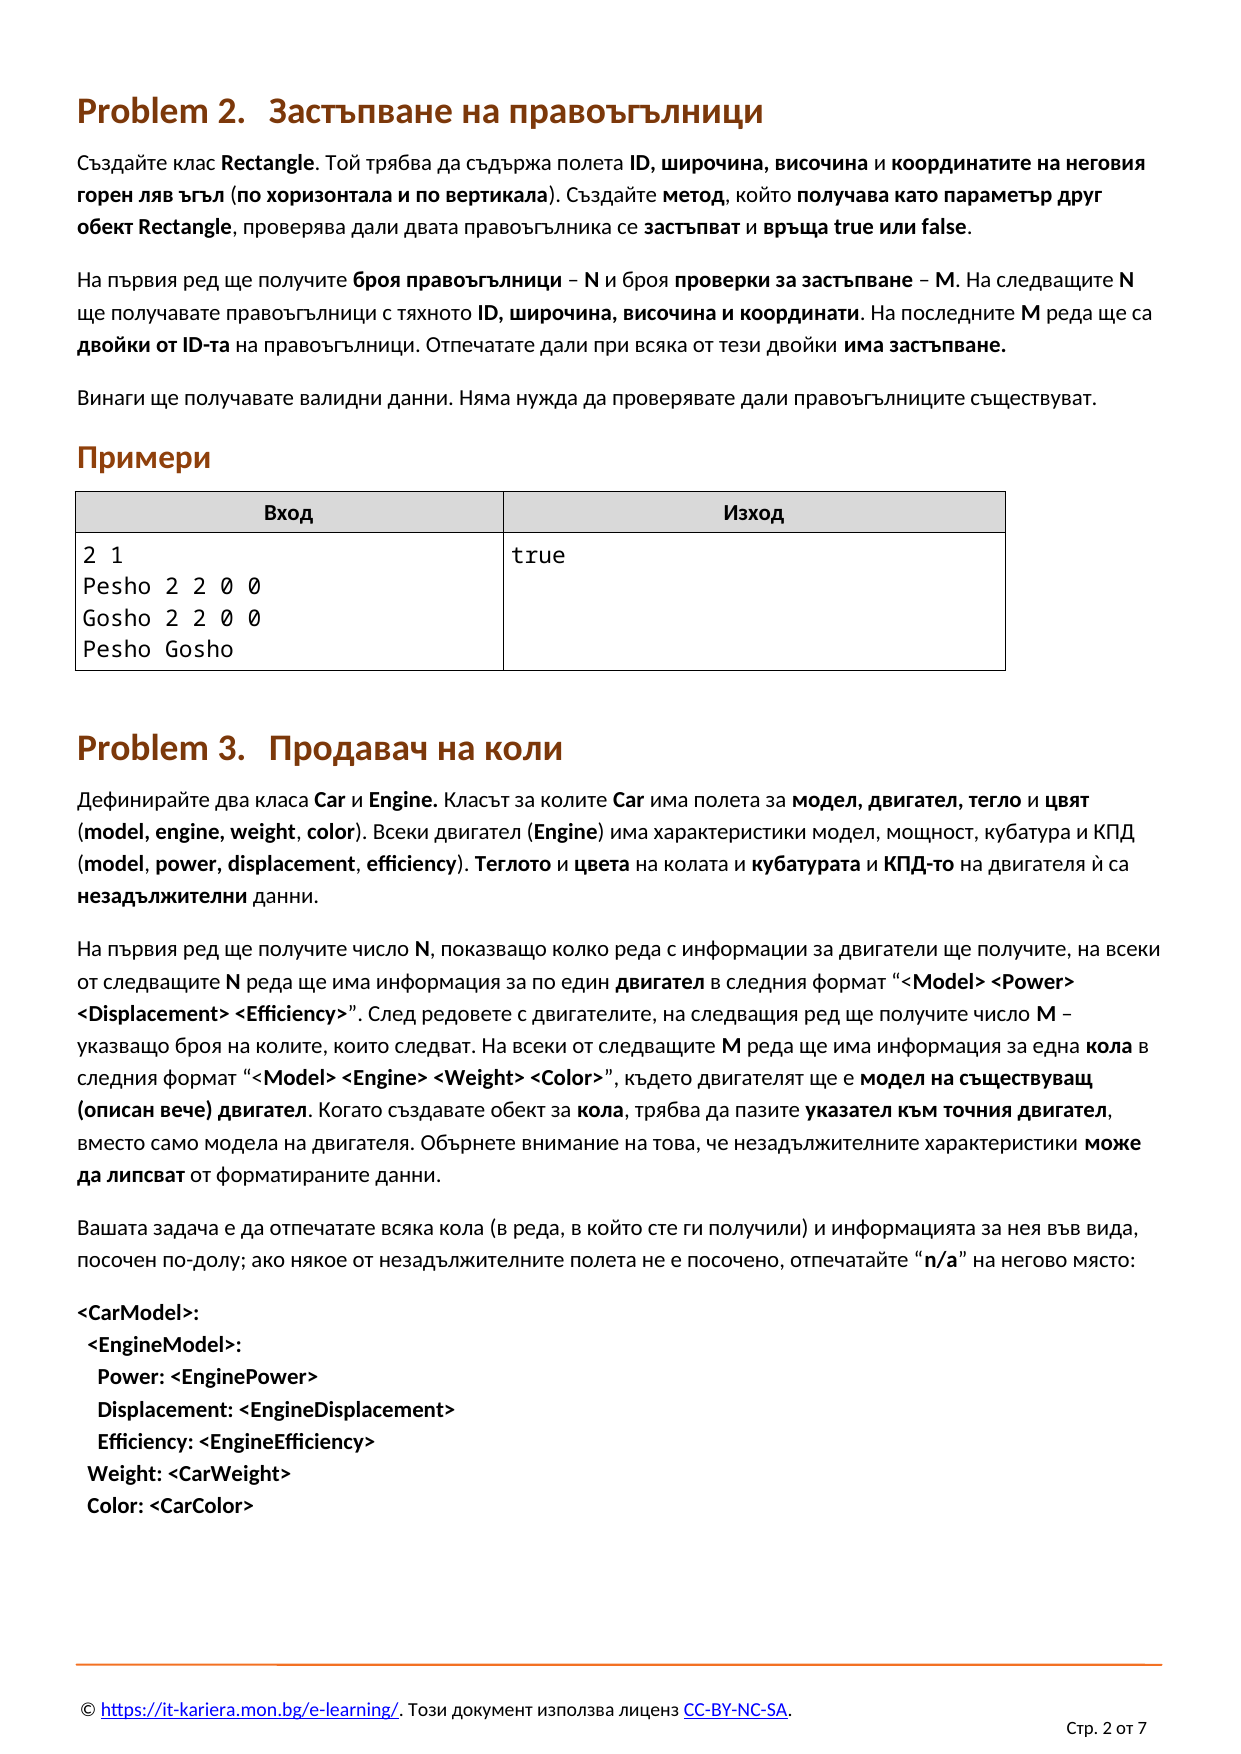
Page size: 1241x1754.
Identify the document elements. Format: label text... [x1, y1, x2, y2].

text Вашата задача е да отпечатате всяка кола (в реда, в който сте ги получили) и информацията за нея във вида, посочен по-долу; ако някое от незадължителните полета не е посочено, отпечатайте “n/a” на негово място: [77, 1213, 1163, 1273]
subtitle Примери [77, 436, 1163, 477]
text Дефинирайте два класа Car и Engine. Класът за колите Car има полета за модел, двигател, тегло и цвят (model, engine, weight, color). Всеки двигател (Engine) има характеристики модел, мощност, кубатура и КПД (model, power, displacement, efficiency). Теглото и цвета на колата и кубатурата и КПД-то на двигателя ѝ са незадължителни данни. [77, 785, 1163, 909]
table_cell 2 1 Pesho 2 2 0 0 Gosho 2 2 0 0 Pesho Gosho [76, 533, 503, 670]
table_header Вход [76, 492, 503, 532]
text На първия ред ще получите броя правоъгълници – N и броя проверки за застъпване – M. На следващите N ще получавате правоъгълници с тяхното ID, широчина, височина и координати. На последните M реда ще са двойки от ID-та на правоъгълници. Отпечатате дали при всяка от тези двойки има застъпване. [77, 266, 1163, 358]
text На първия ред ще получите число N, показващо колко реда с информации за двигатели ще получите, на всеки от следващите N реда ще има информация за по един двигател в следния формат “<Model> <Power> <Displacement> <Efficiency>”. След редовете с двигателите, на следващия ред ще получите число M – указващо броя на колите, които следват. На всеки от следващите M реда ще има информация за една кола в следния формат “<Model> <Engine> <Weight> <Color>”, където двигателят ще е модел на съществуващ (описан вече) двигател. Когато създавате обект за кола, трябва да пазите указател към точния двигател, вместо само модела на двигателя. Обърнете внимание на това, че незадължителните характеристики може да липсват от форматираните данни. [77, 934, 1163, 1188]
text Винаги ще получавате валидни данни. Няма нужда да проверявате дали правоъгълниците съществуват. [77, 383, 1163, 411]
subtitle Застъпване на правоъгълници [77, 87, 1163, 133]
subtitle Продавач на коли [77, 724, 1163, 770]
text Създайте клас Rectangle. Той трябва да съдържа полета ID, широчина, височина и координатите на неговия горен ляв ъгъл (по хоризонтала и по вертикала). Създайте метод, който получава като параметър друг обект Rectangle, проверява дали двата правоъгълника се застъпват и връща true или false. [77, 148, 1163, 241]
table_cell true [504, 533, 1005, 670]
table_header Изход [504, 492, 1005, 532]
text <CarModel>: <EngineModel>: Power: <EnginePower> Displacement: <EngineDisplacement> Efficiency: <EngineEfficiency> Weight: <CarWeight> Color: <CarColor> [77, 1298, 1163, 1519]
